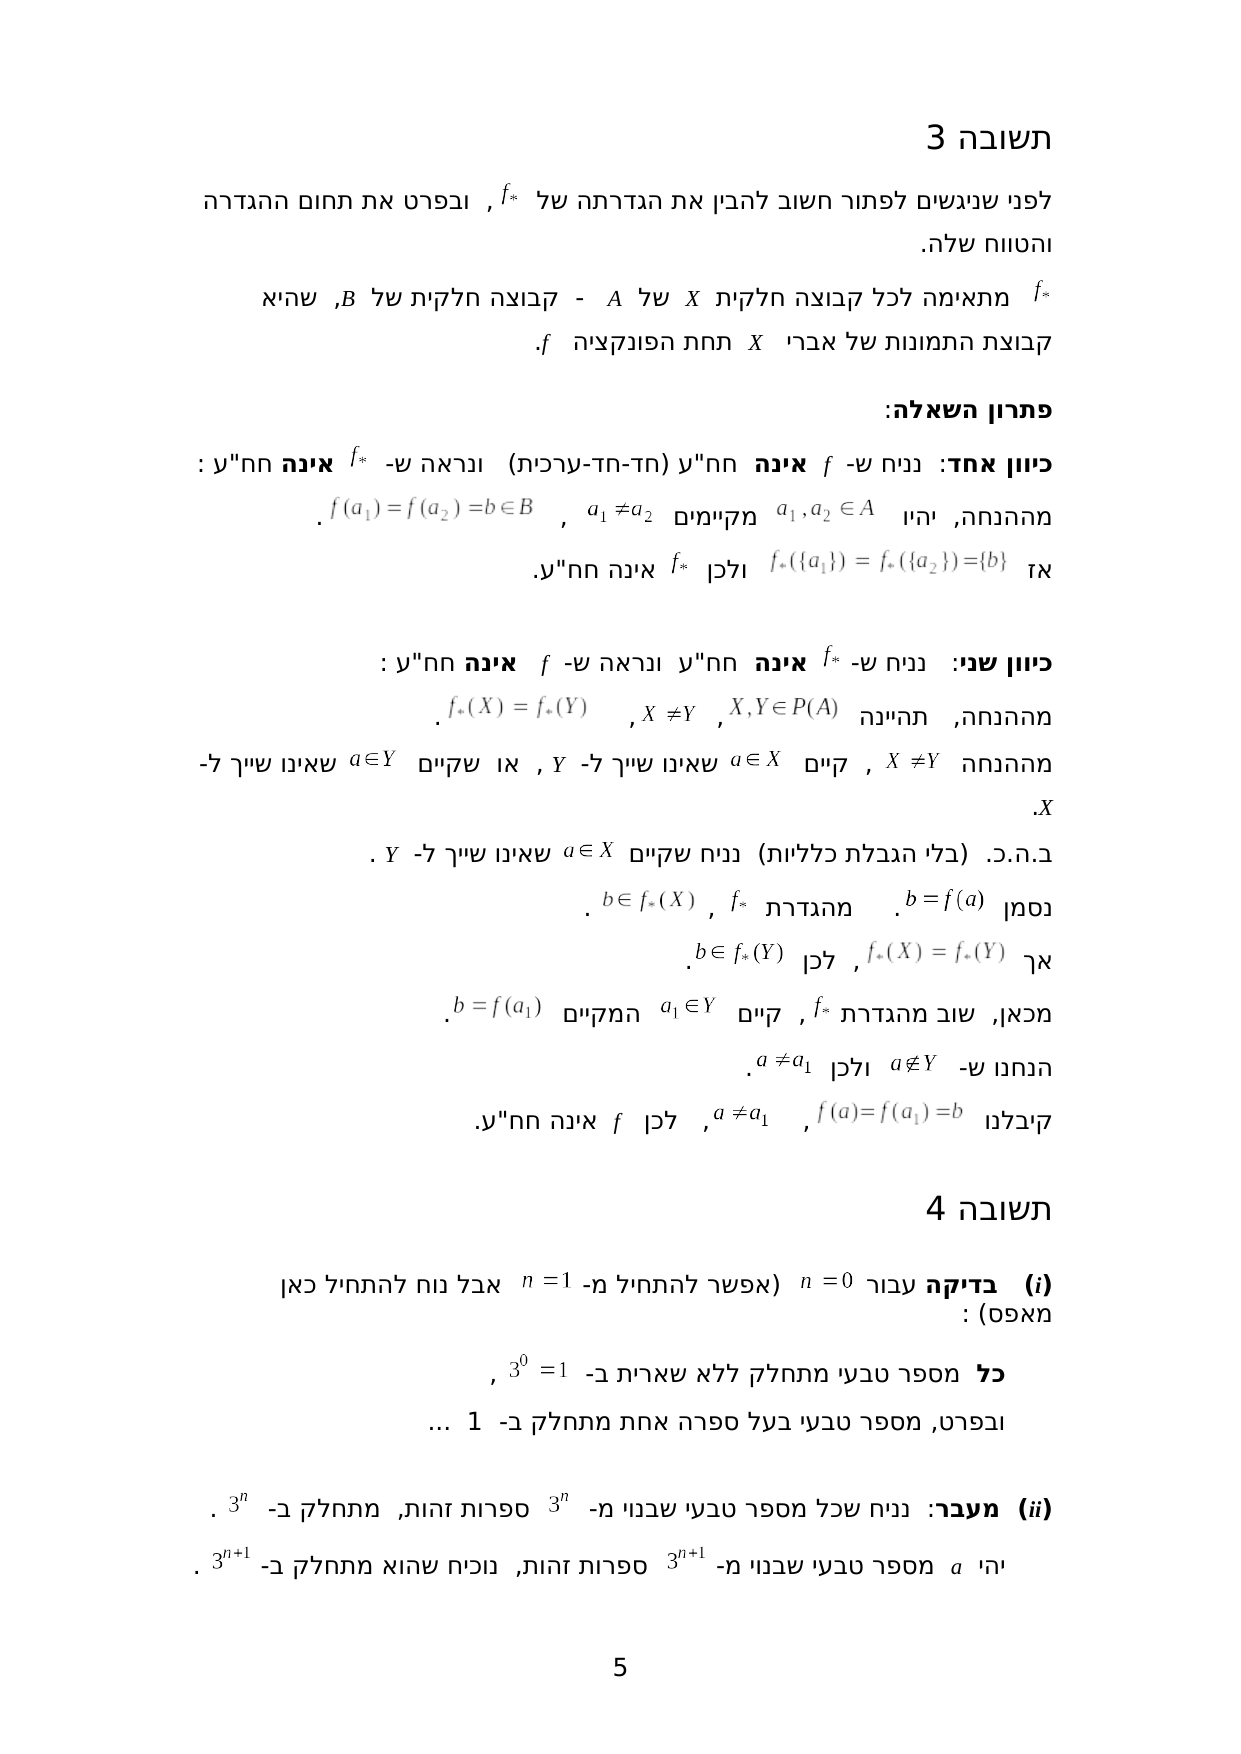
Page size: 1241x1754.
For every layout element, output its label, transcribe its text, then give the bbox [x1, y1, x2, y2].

text הנחנו ש- ולכן . [187, 1043, 1053, 1082]
text תשובה 4 [187, 1189, 1053, 1228]
text יהי a מספר טבעי שבנוי מ- ספרות זהות, נוכיח שהוא מתחלק ב- . [187, 1538, 1053, 1580]
text ב.ה.כ. (בלי הגבלת כלליות) נניח שקיים שאינו שייך ל- Y . [187, 836, 1053, 869]
text כיוון שני: נניח ש- אינה חח"ע ונראה ש- f אינה חח"ע : [187, 639, 1053, 677]
text אז ולכן אינה חח"ע. [187, 546, 1053, 585]
text (i) בדיקה עבור (אפשר להתחיל מ- אבל נוח להתחיל כאן מאפס) : [187, 1266, 1053, 1328]
text מכאן, שוב מהגדרת , קיים המקיים . [187, 990, 1053, 1029]
text מההנחה, תהיינה , , . [187, 692, 1053, 731]
text כיוון אחד: נניח ש- f אינה חח"ע (חד-חד-ערכית) ונראה ש- אינה חח"ע : [187, 439, 1053, 478]
text לפני שניגשים לפתור חשוב להבין את הגדרתה של , ובפרט את תחום ההגדרה והטווח שלה. [187, 176, 1053, 259]
text קיבלנו , , לכן f אינה חח"ע. [187, 1097, 1053, 1135]
text פתרון השאלה: [187, 396, 1053, 425]
text תשובה 3 [187, 118, 1053, 157]
text אך , לכן . [187, 937, 1053, 975]
text (ii) מעבר: נניח שכל מספר טבעי שבנוי מ- ספרות זהות, מתחלק ב- . [187, 1482, 1053, 1524]
text מההנחה , קיים שאינו שייך ל- Y , או שקיים שאינו שייך ל- X. [187, 745, 1053, 822]
text מתאימה לכל קבוצה חלקית X של A - קבוצה חלקית של B, שהיא קבוצת התמונות של אברי X תחת הפונקציה f. [187, 273, 1053, 356]
text ובפרט, מספר טבעי בעל ספרה אחת מתחלק ב- 1 ... [187, 1407, 1006, 1437]
text כל מספר טבעי מתחלק ללא שארית ב- , [187, 1347, 1006, 1389]
text נסמן . מהגדרת , . [187, 883, 1053, 922]
text מההנחה, יהיו מקיימים , . [187, 493, 1053, 531]
